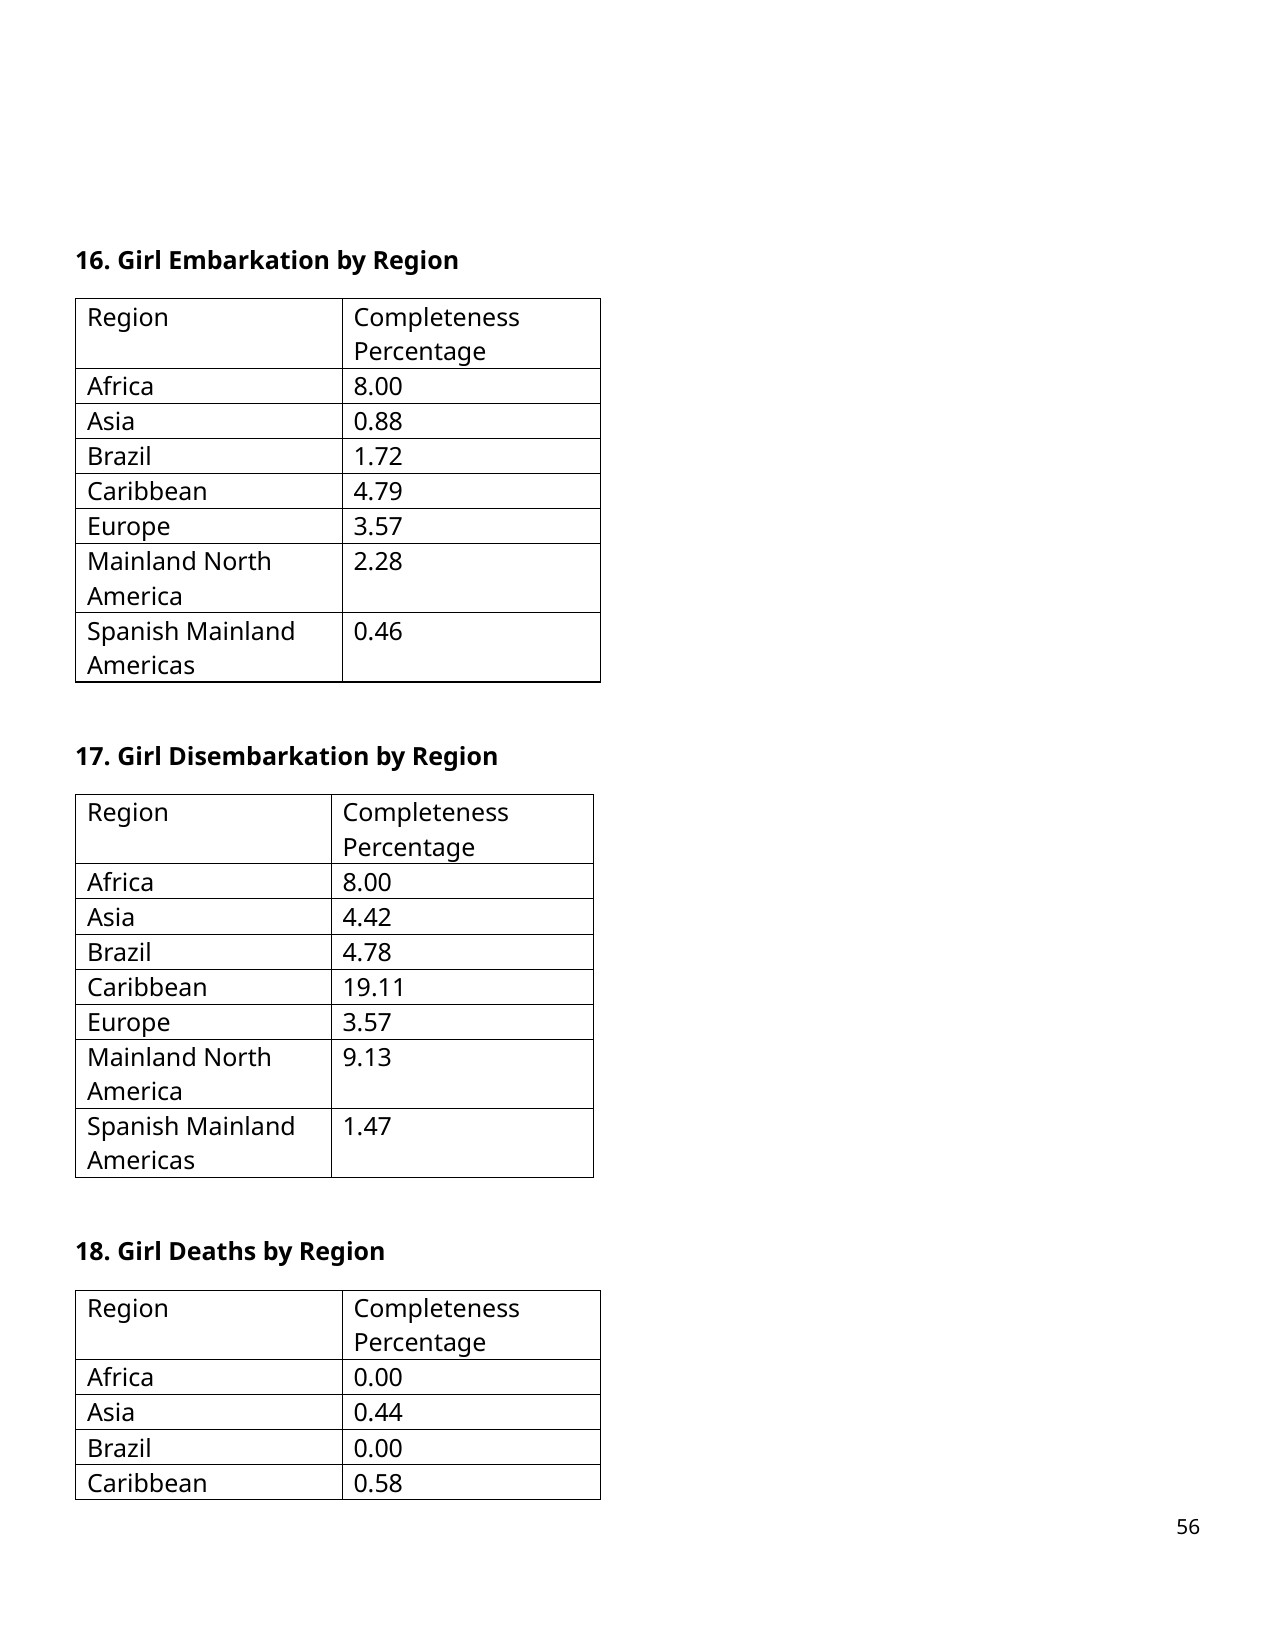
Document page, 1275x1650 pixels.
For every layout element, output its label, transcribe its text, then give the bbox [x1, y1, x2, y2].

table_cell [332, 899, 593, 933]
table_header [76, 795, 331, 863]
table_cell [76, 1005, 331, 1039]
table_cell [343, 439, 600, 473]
text 16. Girl Embarkation by Region [75, 242, 1200, 277]
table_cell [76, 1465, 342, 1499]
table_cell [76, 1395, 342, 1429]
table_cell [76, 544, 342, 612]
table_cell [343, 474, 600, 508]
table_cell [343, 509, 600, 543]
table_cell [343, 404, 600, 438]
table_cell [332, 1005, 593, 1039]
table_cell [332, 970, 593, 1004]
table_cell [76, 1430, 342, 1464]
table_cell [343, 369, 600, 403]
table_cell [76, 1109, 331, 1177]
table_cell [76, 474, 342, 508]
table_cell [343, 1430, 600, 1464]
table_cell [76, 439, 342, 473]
text 18. Girl Deaths by Region [75, 1234, 1200, 1268]
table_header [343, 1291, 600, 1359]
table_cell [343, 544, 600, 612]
text 17. Girl Disembarkation by Region [75, 738, 1200, 772]
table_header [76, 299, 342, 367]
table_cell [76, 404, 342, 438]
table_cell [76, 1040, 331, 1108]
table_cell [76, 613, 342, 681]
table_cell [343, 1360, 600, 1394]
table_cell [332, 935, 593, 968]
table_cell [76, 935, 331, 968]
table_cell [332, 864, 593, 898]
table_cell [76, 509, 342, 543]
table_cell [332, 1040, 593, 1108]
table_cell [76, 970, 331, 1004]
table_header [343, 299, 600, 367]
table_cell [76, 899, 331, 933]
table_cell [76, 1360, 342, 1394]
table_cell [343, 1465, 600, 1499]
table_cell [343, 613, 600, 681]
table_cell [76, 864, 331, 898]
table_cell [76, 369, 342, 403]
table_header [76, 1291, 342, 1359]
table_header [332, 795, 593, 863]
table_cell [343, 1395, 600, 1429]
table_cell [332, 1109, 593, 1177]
